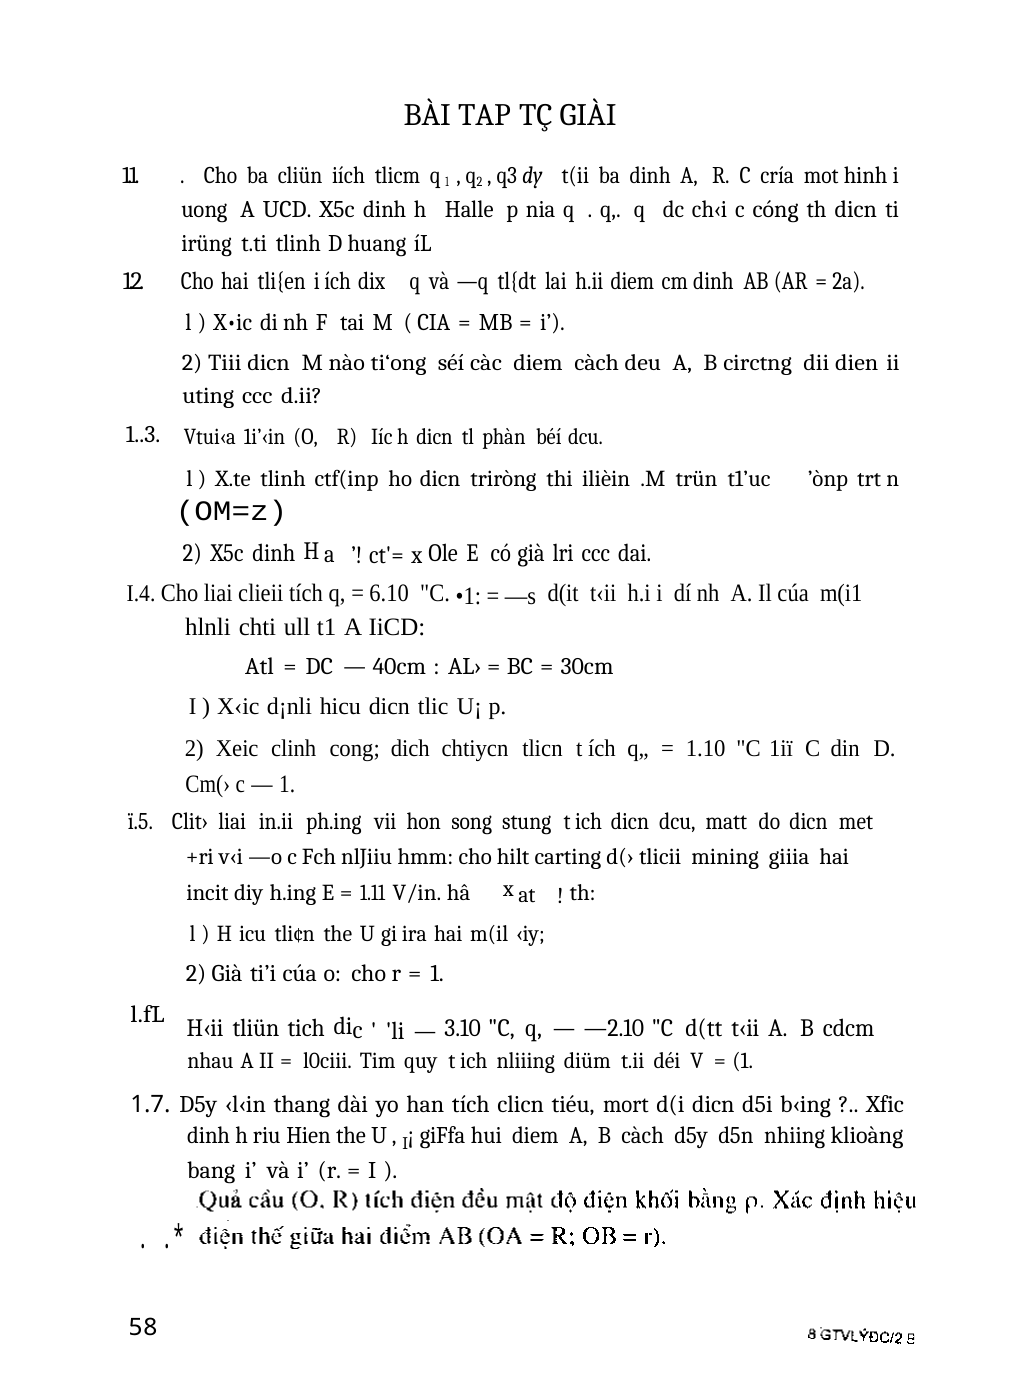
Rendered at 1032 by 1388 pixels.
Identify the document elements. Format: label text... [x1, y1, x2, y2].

text 1..3. [0, 420, 160, 448]
text l ) H icu tli¢n the U gi ira hai m(il ‹iy; [189, 920, 1006, 947]
text l.fL [0, 1000, 164, 1028]
text 1.7. D5y ‹l‹in thang dài yo han tích clicn tiéu, mort d(i dicn d5i b‹ing ?.. Xfic dinh h riu Hien the U , I¡ giFfa hui diem A, B càch d5y d5n nhiing klioàng bang i’ và i’ (r. = I ). [130, 1087, 904, 1184]
text H‹ii tliün tich dic ' 'li — 3.10 "C, q, — —2.10 "C d(tt t‹ii A. B cdcm [186, 1012, 1006, 1046]
list . Cho ba cliün iích tlicm q 1 , q2 , q3 dy t(ii ba dinh A, R. C cría mot hinh i uong A UCD. X5c dinh h Halle p nia q . q,. q dc ch‹i c cóng th dicn ti irüng t.ti tlinh D huang íL [122, 162, 899, 258]
list Cho hai tli{en i ích dix q và —q tl{dt lai h.ii diem cm dinh AB (AR = 2a). [123, 267, 1006, 296]
text 2) Xeic clinh cong; dich chtiycn tlicn t ích q„ = 1.10 "C 1iï C din D. [184, 733, 1006, 761]
picture [808, 1327, 915, 1344]
text BÀI TAP TÇ GIÀI [60, 97, 960, 133]
text Cm(› c — 1. [185, 769, 1006, 797]
text Vtui‹a 1i’‹in (O, R) Iíc h dicn tl phàn béí dcu. [184, 424, 1006, 451]
text nhau A II = l0ciii. Tim quy t ich nliiing diüm t.ii déi V = (1. [187, 1048, 1006, 1075]
text l ) X•ic di nh F tai M ( CIA = MB = i’). [185, 309, 1006, 336]
text 2) Già ti’i cúa o: cho r = 1. [186, 960, 1006, 987]
text +ri v‹i —o c Fch nlJiiu hmm: cho hilt carting d(› tlicii mining giiia hai incit diy h.ing E = 1.11 V/in. hâ x at ! th: [186, 844, 889, 909]
text Atl = DC — 40cm : AL› = BC = 30cm [245, 653, 1006, 680]
text 2) Tiii dicn M nào ti‘ong séí càc diem càch deu A, B circtng dii dien ii uting ccc d.ii? [182, 349, 899, 409]
text 58 [128, 1310, 1006, 1343]
text (OM=z) [176, 497, 1006, 529]
text I ) X‹ic d¡nli hicu dicn tlic U¡ p. [188, 692, 1006, 720]
text ï.5. Clit› liai in.ii ph.ing vii hon song stung t ich dicn dcu, matt do dicn met [128, 808, 1006, 836]
picture [196, 1188, 916, 1249]
text l ) X.te tlinh ctf(inp ho dicn triròng thi ilièin .M trün t1’uc ’ònp trt n [186, 466, 1006, 492]
text I.4. Cho liai clieii tích q, = 6.10 "C. •1: = —s d(it t‹ii h.i i dí nh A. Il cúa m(i1 hlnli chti ull t1 A IiCD: [126, 578, 866, 641]
text 2) X5c dinh H a ’! ct'= x Ole E có già lri ccc dai. [182, 537, 1006, 570]
